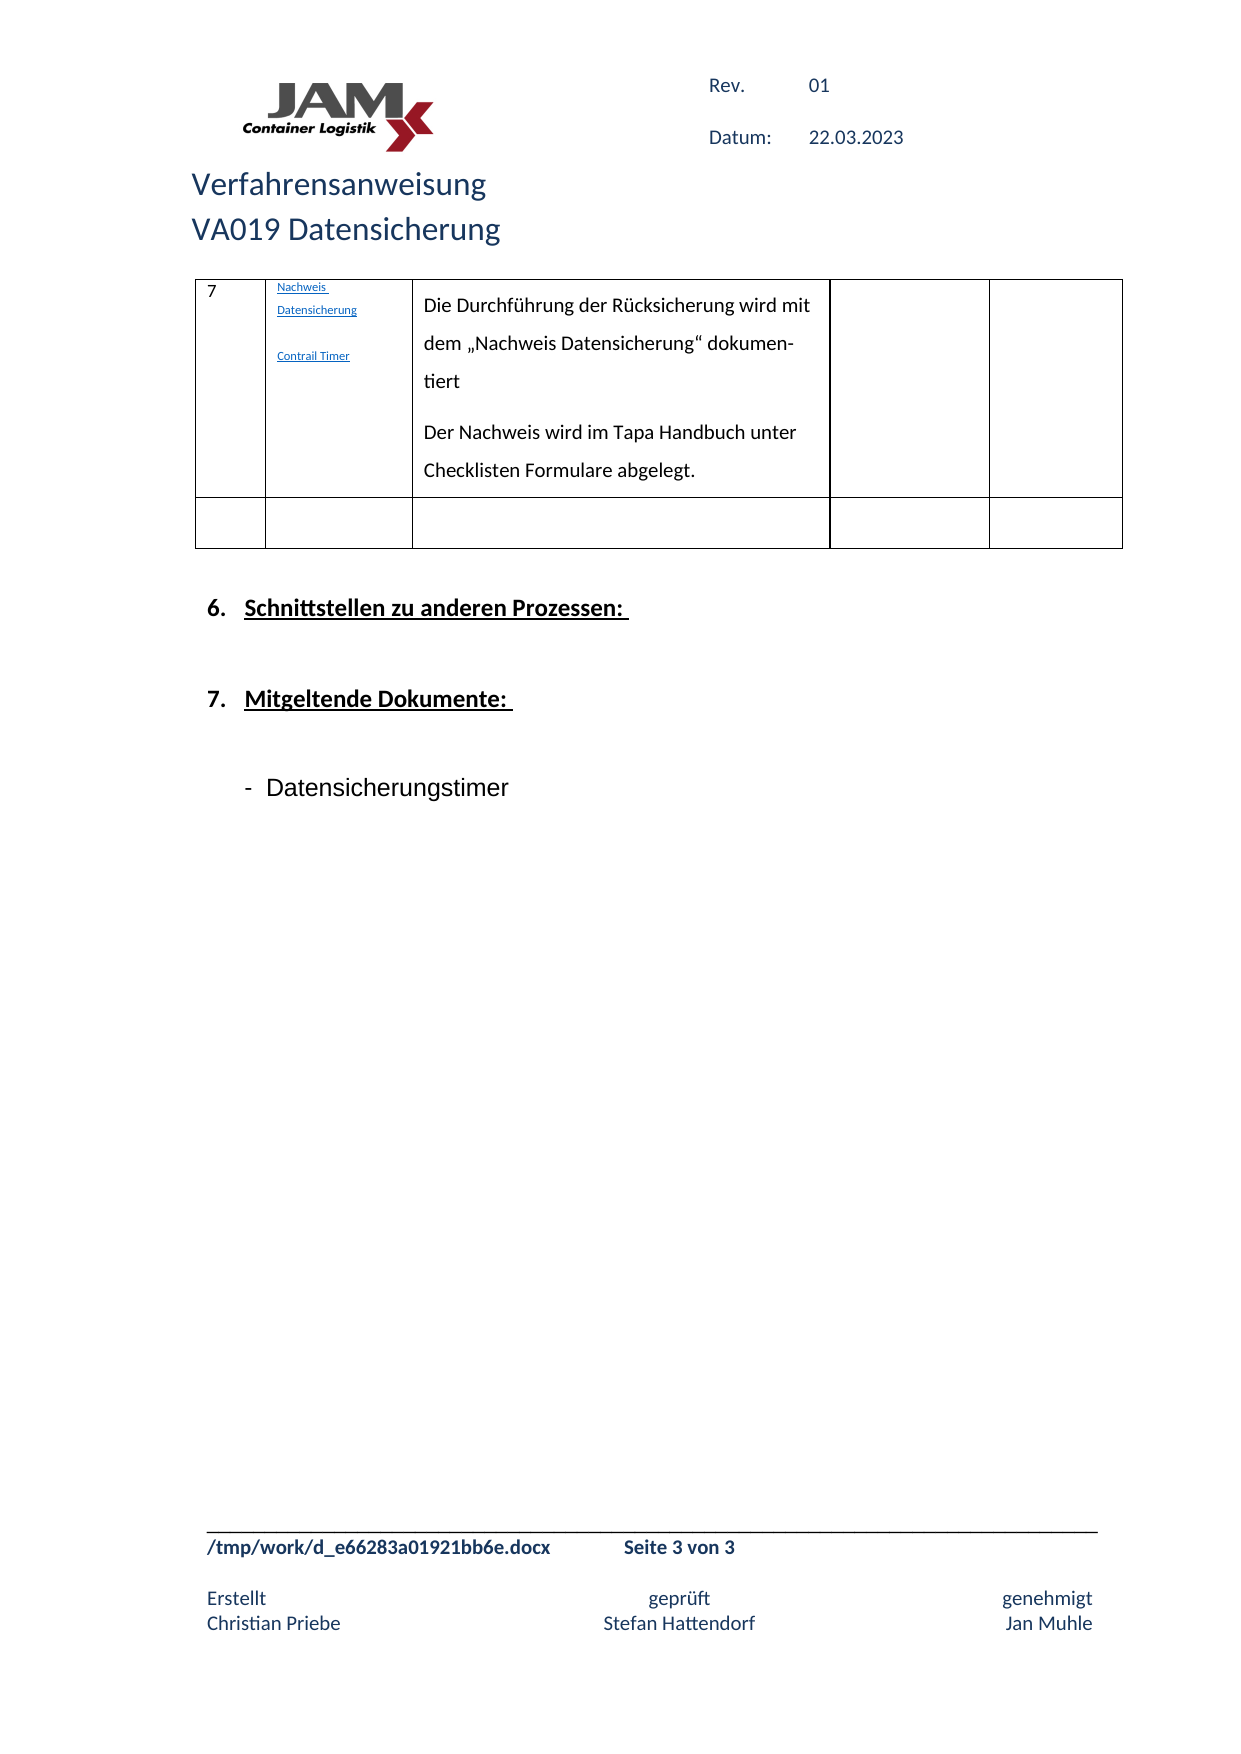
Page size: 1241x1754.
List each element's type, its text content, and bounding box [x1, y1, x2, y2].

table_cell Die Durchführung der Rücksicherung wird mit dem „Nachweis Datensicherung“ dokumen-tiert Der Nachweis wird im Tapa Handbuch unter Checklisten Formulare abgelegt. [413, 280, 829, 497]
subtitle Schnittstellen zu anderen Prozessen: [207, 592, 1122, 622]
table_cell [413, 498, 829, 548]
table_cell [266, 498, 412, 548]
table_cell [831, 498, 989, 548]
list Datensicherungstimer [244, 772, 1122, 803]
picture [191, 70, 483, 160]
table_cell Nachweis Datensicherung Contrail Timer [266, 280, 412, 497]
table_cell [196, 498, 265, 548]
subtitle Mitgeltende Dokumente: [207, 683, 1122, 714]
table_cell [831, 280, 989, 497]
table_cell [990, 498, 1122, 548]
table_cell 7 [196, 280, 265, 497]
table_cell [990, 280, 1122, 497]
